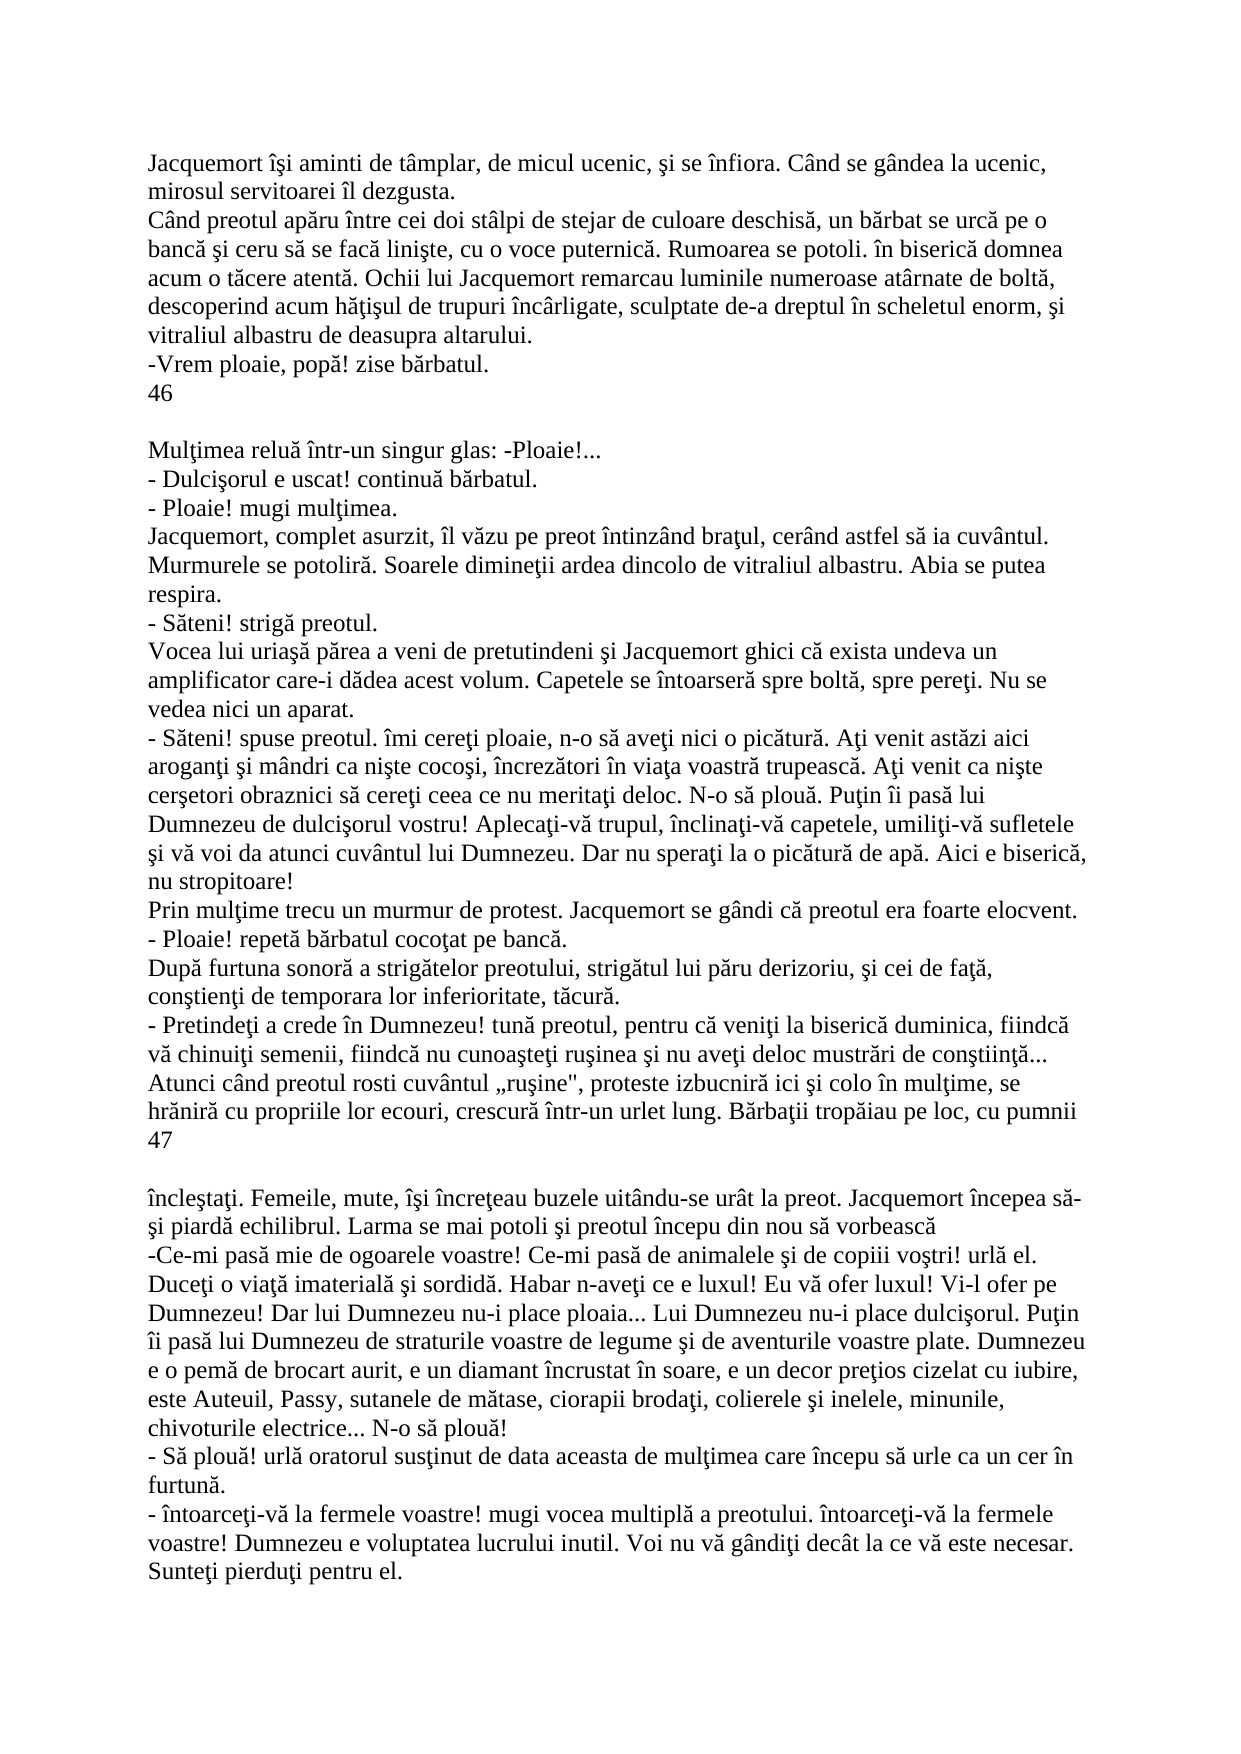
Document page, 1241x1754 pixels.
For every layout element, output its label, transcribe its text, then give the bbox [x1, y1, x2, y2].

text - Săteni! spuse preotul. îmi cereţi ploaie, n-o să aveţi nici o picătură. Aţi venit astăzi aici aroganţi şi mândri ca nişte cocoşi, încrezători în viaţa voastră trupească. Aţi venit ca nişte cerşetori obraznici să cereţi ceea ce nu meritaţi deloc. N-o să plouă. Puţin îi pasă lui Dumnezeu de dulcişorul vostru! Aplecaţi-vă trupul, înclinaţi-vă capetele, umiliţi-vă sufletele şi vă voi da atunci cuvântul lui Dumnezeu. Dar nu speraţi la o picătură de apă. Aici e biserică, nu stropitoare! [148, 723, 1093, 895]
text - Pretindeţi a crede în Dumnezeu! tună preotul, pentru că veniţi la biserică duminica, fiindcă vă chinuiţi semenii, fiindcă nu cunoaşteţi ruşinea şi nu aveţi deloc mustrări de conştiinţă... [148, 1010, 1093, 1068]
text -Ce-mi pasă mie de ogoarele voastre! Ce-mi pasă de animalele şi de copiii voştri! urlă el. Duceţi o viaţă imaterială şi sordidă. Habar n-aveţi ce e luxul! Eu vă ofer luxul! Vi-l ofer pe Dumnezeu! Dar lui Dumnezeu nu-i place ploaia... Lui Dumnezeu nu-i place dulcişorul. Puţin îi pasă lui Dumnezeu de straturile voastre de legume şi de aventurile voastre plate. Dumnezeu e o pemă de brocart aurit, e un diamant încrustat în soare, e un decor preţios cizelat cu iubire, este Auteuil, Passy, sutanele de mătase, ciorapii brodaţi, colierele şi inelele, minunile, chivoturile electrice... N-o să plouă! [148, 1240, 1093, 1441]
text După furtuna sonoră a strigătelor preotului, strigătul lui păru derizoriu, şi cei de faţă, conştienţi de temporara lor inferioritate, tăcură. [148, 953, 1093, 1010]
text Vocea lui uriaşă părea a veni de pretutindeni şi Jacquemort ghici că exista undeva un amplificator care-i dădea acest volum. Capetele se întoarseră spre boltă, spre pereţi. Nu se vedea nici un aparat. [148, 636, 1093, 723]
text Atunci când preotul rosti cuvântul „ruşine", proteste izbucniră ici şi colo în mulţime, se hrăniră cu propriile lor ecouri, crescură într-un urlet lung. Bărbaţii tropăiau pe loc, cu pumnii [148, 1068, 1093, 1125]
text Mulţimea reluă într-un singur glas: -Ploaie!... [148, 435, 1093, 464]
text 47 [148, 1125, 1093, 1154]
text Când preotul apăru între cei doi stâlpi de stejar de culoare deschisă, un bărbat se urcă pe o bancă şi ceru să se facă linişte, cu o voce puternică. Rumoarea se potoli. în biserică domnea acum o tăcere atentă. Ochii lui Jacquemort remarcau luminile numeroase atârnate de boltă, descoperind acum hăţişul de trupuri încârligate, sculptate de-a dreptul în scheletul enorm, şi vitraliul albastru de deasupra altarului. [148, 205, 1093, 349]
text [148, 148, 1093, 205]
text - Să plouă! urlă oratorul susţinut de data aceasta de mulţimea care începu să urle ca un cer în furtună. [148, 1441, 1093, 1499]
text încleştaţi. Femeile, mute, îşi încreţeau buzele uitându-se urât la preot. Jacquemort începea să-şi piardă echilibrul. Larma se mai potoli şi preotul începu din nou să vorbească [148, 1183, 1093, 1240]
text - întoarceţi-vă la fermele voastre! mugi vocea multiplă a preotului. întoarceţi-vă la fermele voastre! Dumnezeu e voluptatea lucrului inutil. Voi nu vă gândiţi decât la ce vă este necesar. Sunteţi pierduţi pentru el. [148, 1499, 1093, 1585]
text - Ploaie! mugi mulţimea. [148, 493, 1093, 521]
text -Vrem ploaie, popă! zise bărbatul. [148, 349, 1093, 378]
text Jacquemort, complet asurzit, îl văzu pe preot întinzând braţul, cerând astfel să ia cuvântul. Murmurele se potoliră. Soarele dimineţii ardea dincolo de vitraliul albastru. Abia se putea respira. [148, 521, 1093, 608]
text - Săteni! strigă preotul. [148, 608, 1093, 636]
text 46 [148, 378, 1093, 406]
text - Dulcişorul e uscat! continuă bărbatul. [148, 464, 1093, 493]
text - Ploaie! repetă bărbatul cocoţat pe bancă. [148, 924, 1093, 953]
text Prin mulţime trecu un murmur de protest. Jacquemort se gândi că preotul era foarte elocvent. [148, 895, 1093, 924]
